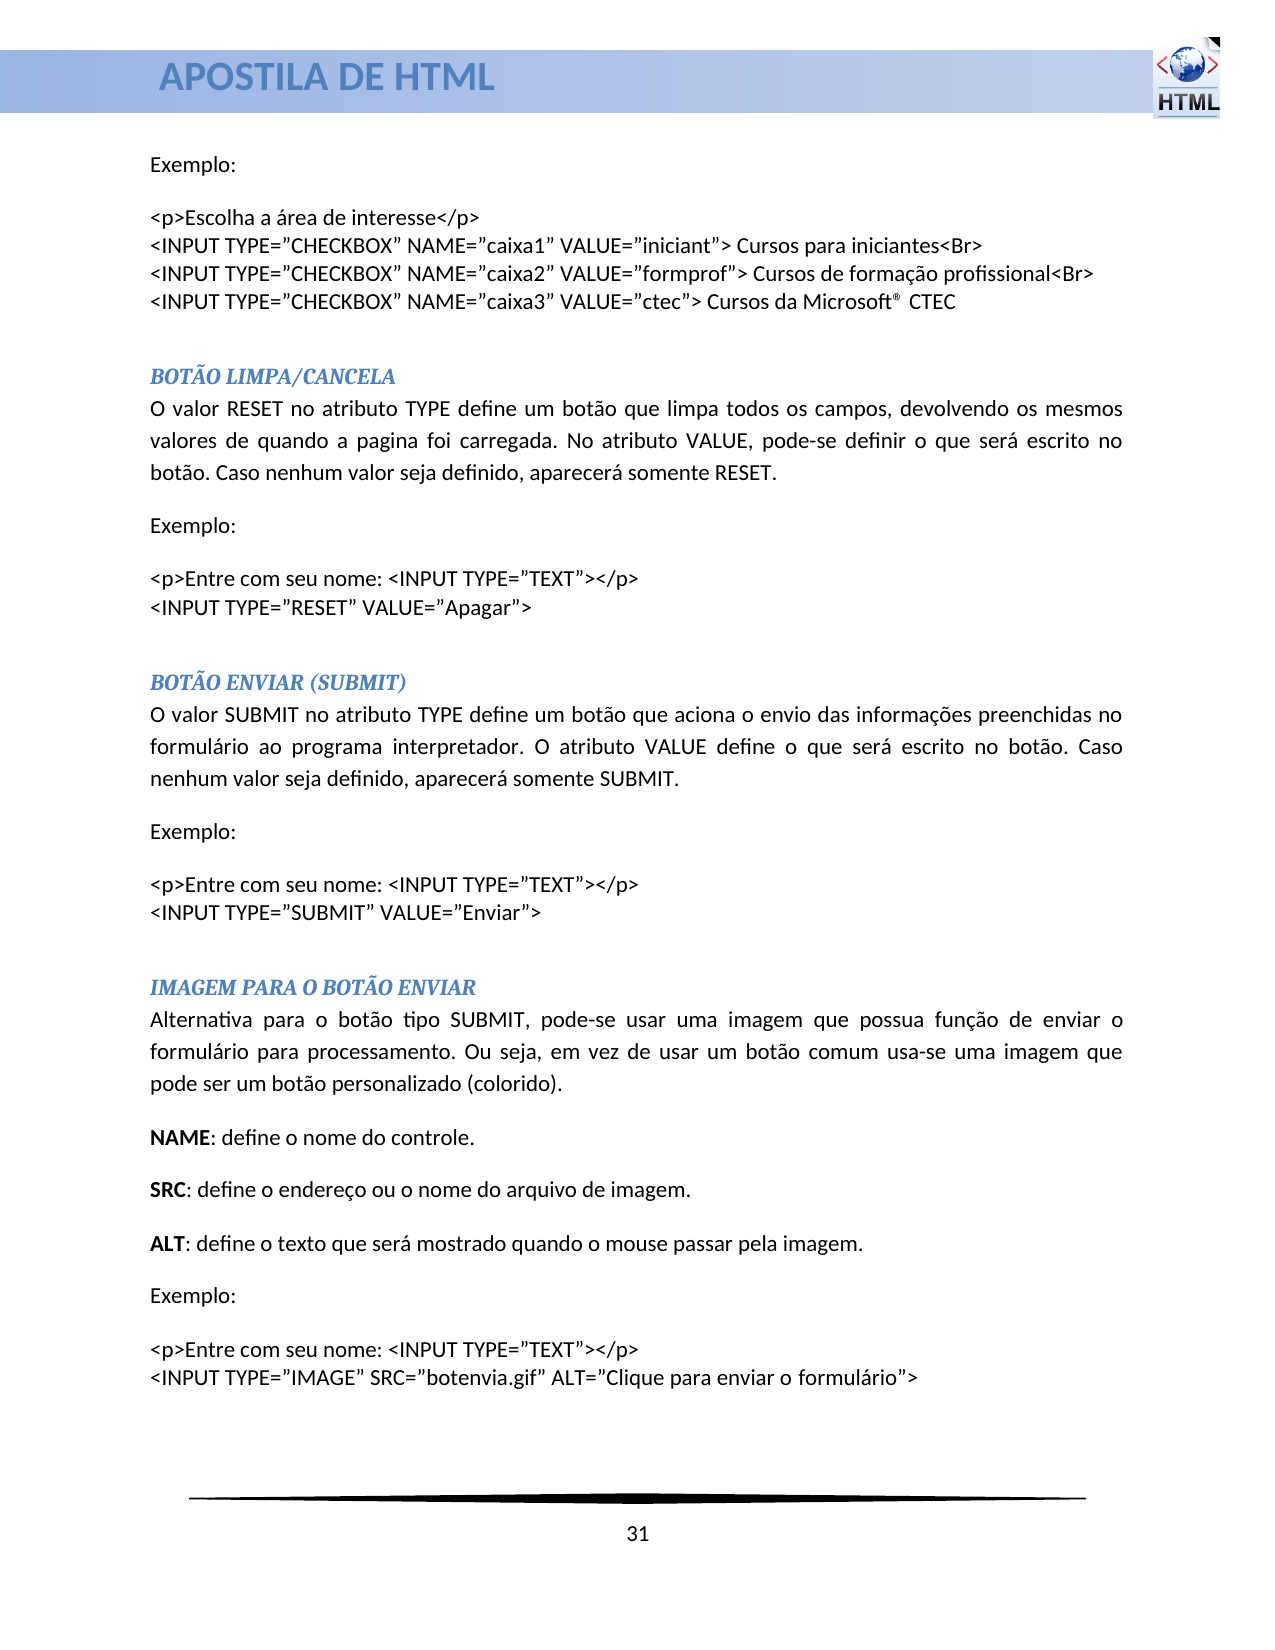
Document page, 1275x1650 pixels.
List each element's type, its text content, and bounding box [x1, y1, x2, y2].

text O valor SUBMIT no atributo TYPE define um botão que aciona o envio das informações preenchidas no formulário ao programa interpretador. O atributo VALUE define o que será escrito no botão. Caso nenhum valor seja definido, aparecerá somente SUBMIT. [150, 700, 1125, 792]
text ALT: define o texto que será mostrado quando o mouse passar pela imagem. [150, 1229, 1125, 1257]
text O valor RESET no atributo TYPE define um botão que limpa todos os campos, devolvendo os mesmos valores de quando a pagina foi carregada. No atributo VALUE, pode-se definir o que será escrito no botão. Caso nenhum valor seja definido, aparecerá somente RESET. [150, 394, 1125, 487]
subtitle BOTÃO ENVIAR (SUBMIT) [150, 669, 1125, 696]
text Exemplo: [150, 817, 1125, 845]
text <p>Entre com seu nome: <INPUT TYPE=”TEXT”></p> [150, 1335, 1125, 1363]
subtitle IMAGEM PARA O BOTÃO ENVIAR [150, 975, 1125, 1001]
text <p>Entre com seu nome: <INPUT TYPE=”TEXT”></p> [150, 564, 1125, 593]
text NAME: define o nome do controle. [150, 1123, 1125, 1151]
text <p>Escolha a área de interesse</p> [150, 203, 1125, 231]
text Exemplo: [150, 512, 1125, 539]
text <p>Entre com seu nome: <INPUT TYPE=”TEXT”></p> [150, 870, 1125, 898]
text <INPUT TYPE=”SUBMIT” VALUE=”Enviar”> [150, 898, 1125, 926]
text SRC: define o endereço ou o nome do arquivo de imagem. [150, 1176, 1125, 1204]
subtitle BOTÃO LIMPA/CANCELA [150, 364, 1125, 390]
text Alternativa para o botão tipo SUBMIT, pode-se usar uma imagem que possua função de enviar o formulário para processamento. Ou seja, em vez de usar um botão comum usa-se uma imagem que pode ser um botão personalizado (colorido). [150, 1005, 1125, 1098]
picture [1153, 37, 1221, 119]
text <INPUT TYPE=”CHECKBOX” NAME=”caixa1” VALUE=”iniciant”> Cursos para iniciantes<Br> [150, 231, 1125, 259]
text Exemplo: [150, 150, 1125, 178]
text <INPUT TYPE=”CHECKBOX” NAME=”caixa3” VALUE=”ctec”> Cursos da Microsoft® CTEC [150, 287, 1125, 315]
text <INPUT TYPE=”CHECKBOX” NAME=”caixa2” VALUE=”formprof”> Cursos de formação profissional<Br> [150, 259, 1125, 287]
text <INPUT TYPE=”IMAGE” SRC=”botenvia.gif” ALT=”Clique para enviar o formulário”> [150, 1363, 1125, 1391]
text <INPUT TYPE=”RESET” VALUE=”Apagar”> [150, 593, 1125, 621]
text Exemplo: [150, 1282, 1125, 1310]
